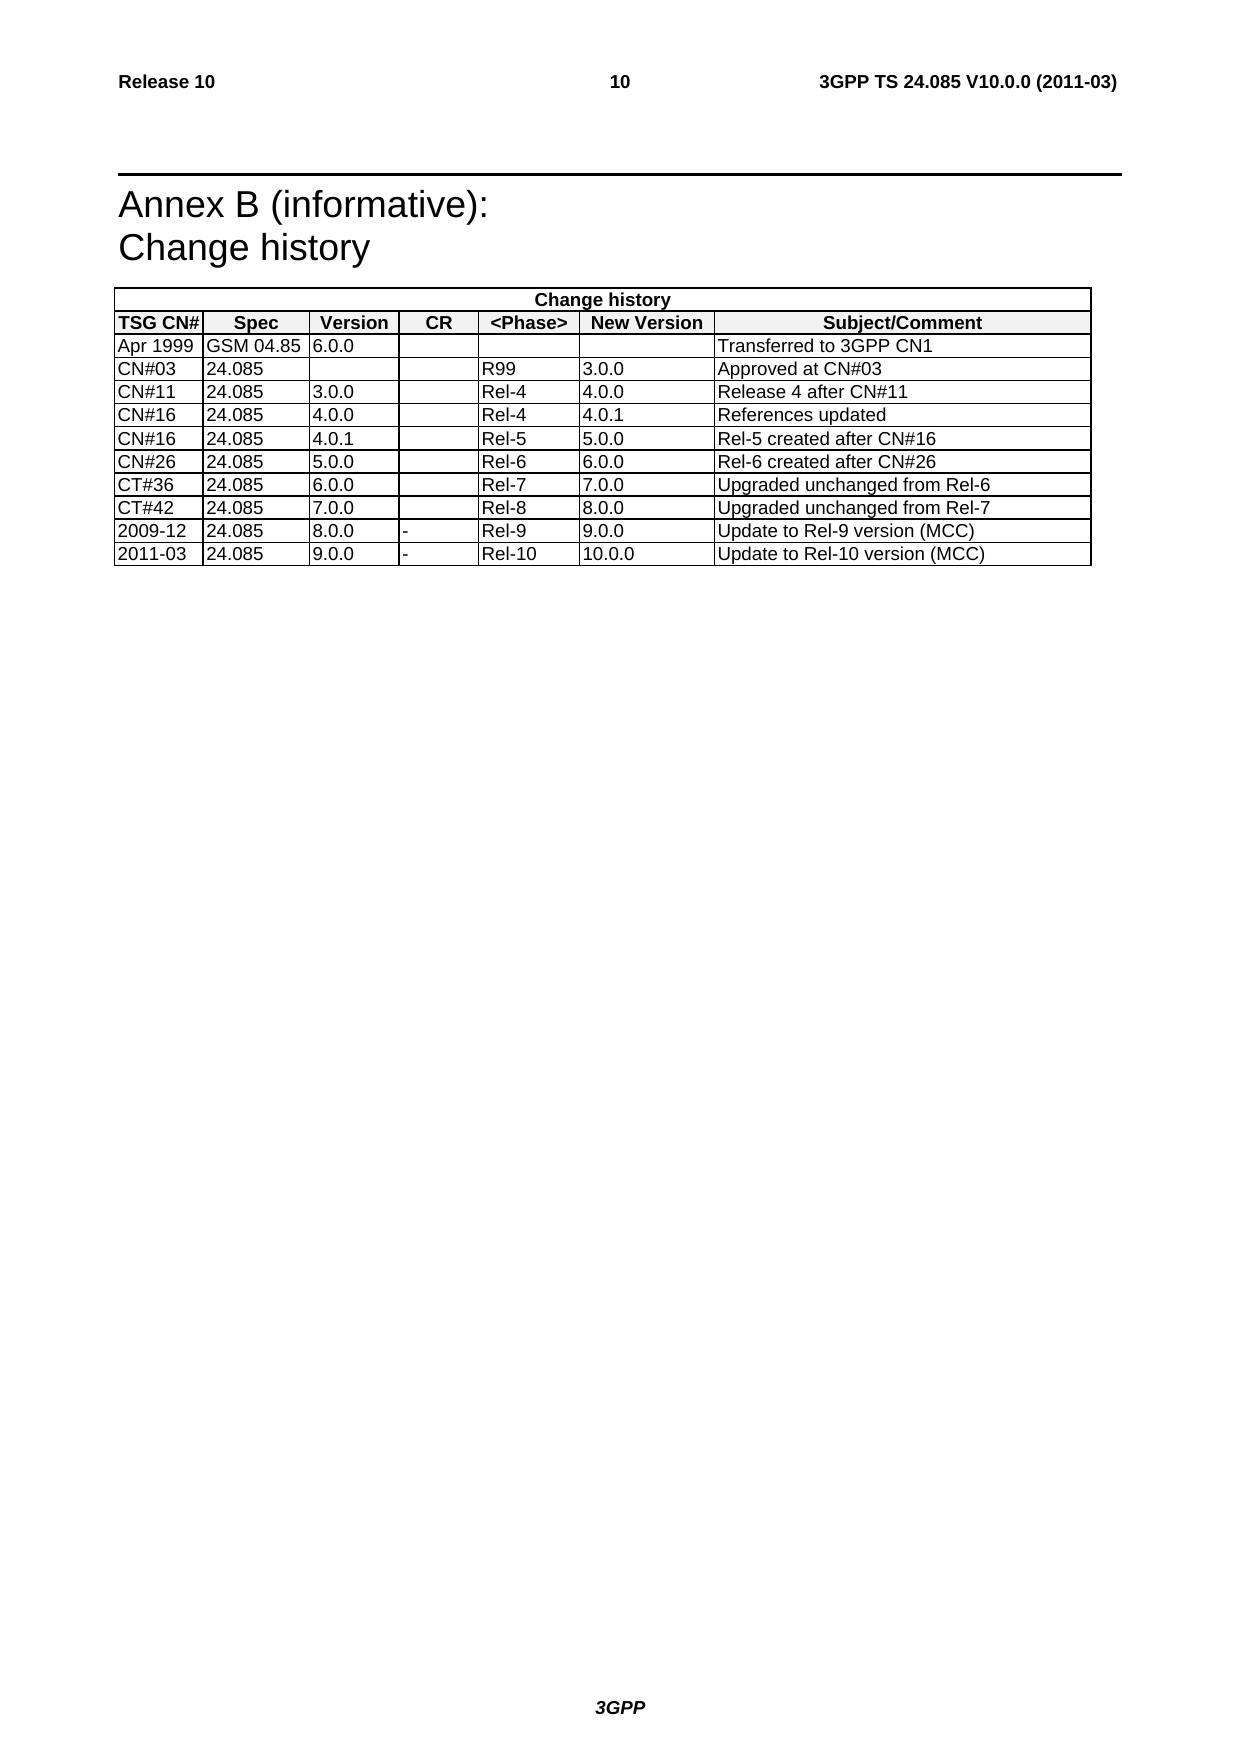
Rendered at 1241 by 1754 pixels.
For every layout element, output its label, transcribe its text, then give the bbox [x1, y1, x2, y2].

table_cell CN#16 [115, 427, 202, 449]
table_cell 4.0.1 [310, 427, 398, 449]
table_cell - [400, 520, 478, 541]
table_cell [400, 381, 478, 403]
table_cell Upgraded unchanged from Rel-7 [715, 497, 1090, 518]
table_cell CN#11 [115, 381, 202, 403]
table_cell 9.0.0 [310, 543, 398, 564]
subtitle Annex B (informative): Change history [118, 176, 1122, 268]
table_cell 3.0.0 [310, 381, 398, 403]
table_cell Update to Rel-9 version (MCC) [715, 520, 1090, 541]
table_cell [400, 427, 478, 449]
table_cell Subject/Comment [715, 312, 1090, 333]
table_cell Rel-5 created after CN#16 [715, 427, 1090, 449]
table_cell <Phase> [479, 312, 579, 333]
table_cell R99 [479, 358, 579, 379]
table_cell Rel-5 [479, 427, 579, 449]
table_cell 24.085 [204, 427, 309, 449]
table_cell [310, 358, 398, 379]
table_cell CN#03 [115, 358, 202, 379]
table_header Change history [115, 289, 1090, 310]
table_cell 24.085 [204, 381, 309, 403]
table_cell Version [310, 312, 398, 333]
table_cell Spec [204, 312, 309, 333]
table_cell Rel-10 [479, 543, 579, 564]
table_cell CN#16 [115, 404, 202, 426]
table_cell GSM 04.85 [204, 335, 309, 356]
table_cell 2009-12 [115, 520, 202, 541]
table_cell 6.0.0 [310, 474, 398, 495]
table_cell [400, 474, 478, 495]
table_cell Release 4 after CN#11 [715, 381, 1090, 403]
table_cell CT#36 [115, 474, 202, 495]
table_cell 10.0.0 [580, 543, 714, 564]
table_cell 8.0.0 [580, 497, 714, 518]
table_cell [580, 335, 714, 356]
table_cell Rel-4 [479, 404, 579, 426]
table_cell Update to Rel-10 version (MCC) [715, 543, 1090, 564]
table_cell 4.0.0 [310, 404, 398, 426]
table_cell Approved at CN#03 [715, 358, 1090, 379]
table_cell Rel-6 [479, 451, 579, 472]
table_cell [400, 451, 478, 472]
table_cell References updated [715, 404, 1090, 426]
table_cell 24.085 [204, 520, 309, 541]
table_cell CR [400, 312, 478, 333]
table_cell 24.085 [204, 474, 309, 495]
table_cell Rel-6 created after CN#26 [715, 451, 1090, 472]
table_cell 24.085 [204, 358, 309, 379]
table_cell [400, 358, 478, 379]
table_cell 4.0.0 [580, 381, 714, 403]
table_cell 5.0.0 [310, 451, 398, 472]
table_cell 6.0.0 [310, 335, 398, 356]
table_cell 24.085 [204, 451, 309, 472]
table_cell 5.0.0 [580, 427, 714, 449]
table_cell 24.085 [204, 543, 309, 564]
table_cell 2011-03 [115, 543, 202, 564]
table_cell 6.0.0 [580, 451, 714, 472]
table_cell 4.0.1 [580, 404, 714, 426]
table_cell CT#42 [115, 497, 202, 518]
table_cell Rel-7 [479, 474, 579, 495]
table_cell [400, 497, 478, 518]
table_cell [400, 404, 478, 426]
table_cell Transferred to 3GPP CN1 [715, 335, 1090, 356]
table_cell Rel-9 [479, 520, 579, 541]
table_cell New Version [580, 312, 714, 333]
table_cell 7.0.0 [310, 497, 398, 518]
table_cell 8.0.0 [310, 520, 398, 541]
table_cell 24.085 [204, 404, 309, 426]
table_cell 7.0.0 [580, 474, 714, 495]
table_cell Rel-8 [479, 497, 579, 518]
table_cell TSG CN# [115, 312, 202, 333]
table_cell - [400, 543, 478, 564]
table_cell [479, 335, 579, 356]
table_cell 9.0.0 [580, 520, 714, 541]
table_cell Upgraded unchanged from Rel-6 [715, 474, 1090, 495]
table_cell 3.0.0 [580, 358, 714, 379]
table_cell Rel-4 [479, 381, 579, 403]
table_cell Apr 1999 [115, 335, 202, 356]
table_cell CN#26 [115, 451, 202, 472]
table_cell [400, 335, 478, 356]
table_cell 24.085 [204, 497, 309, 518]
